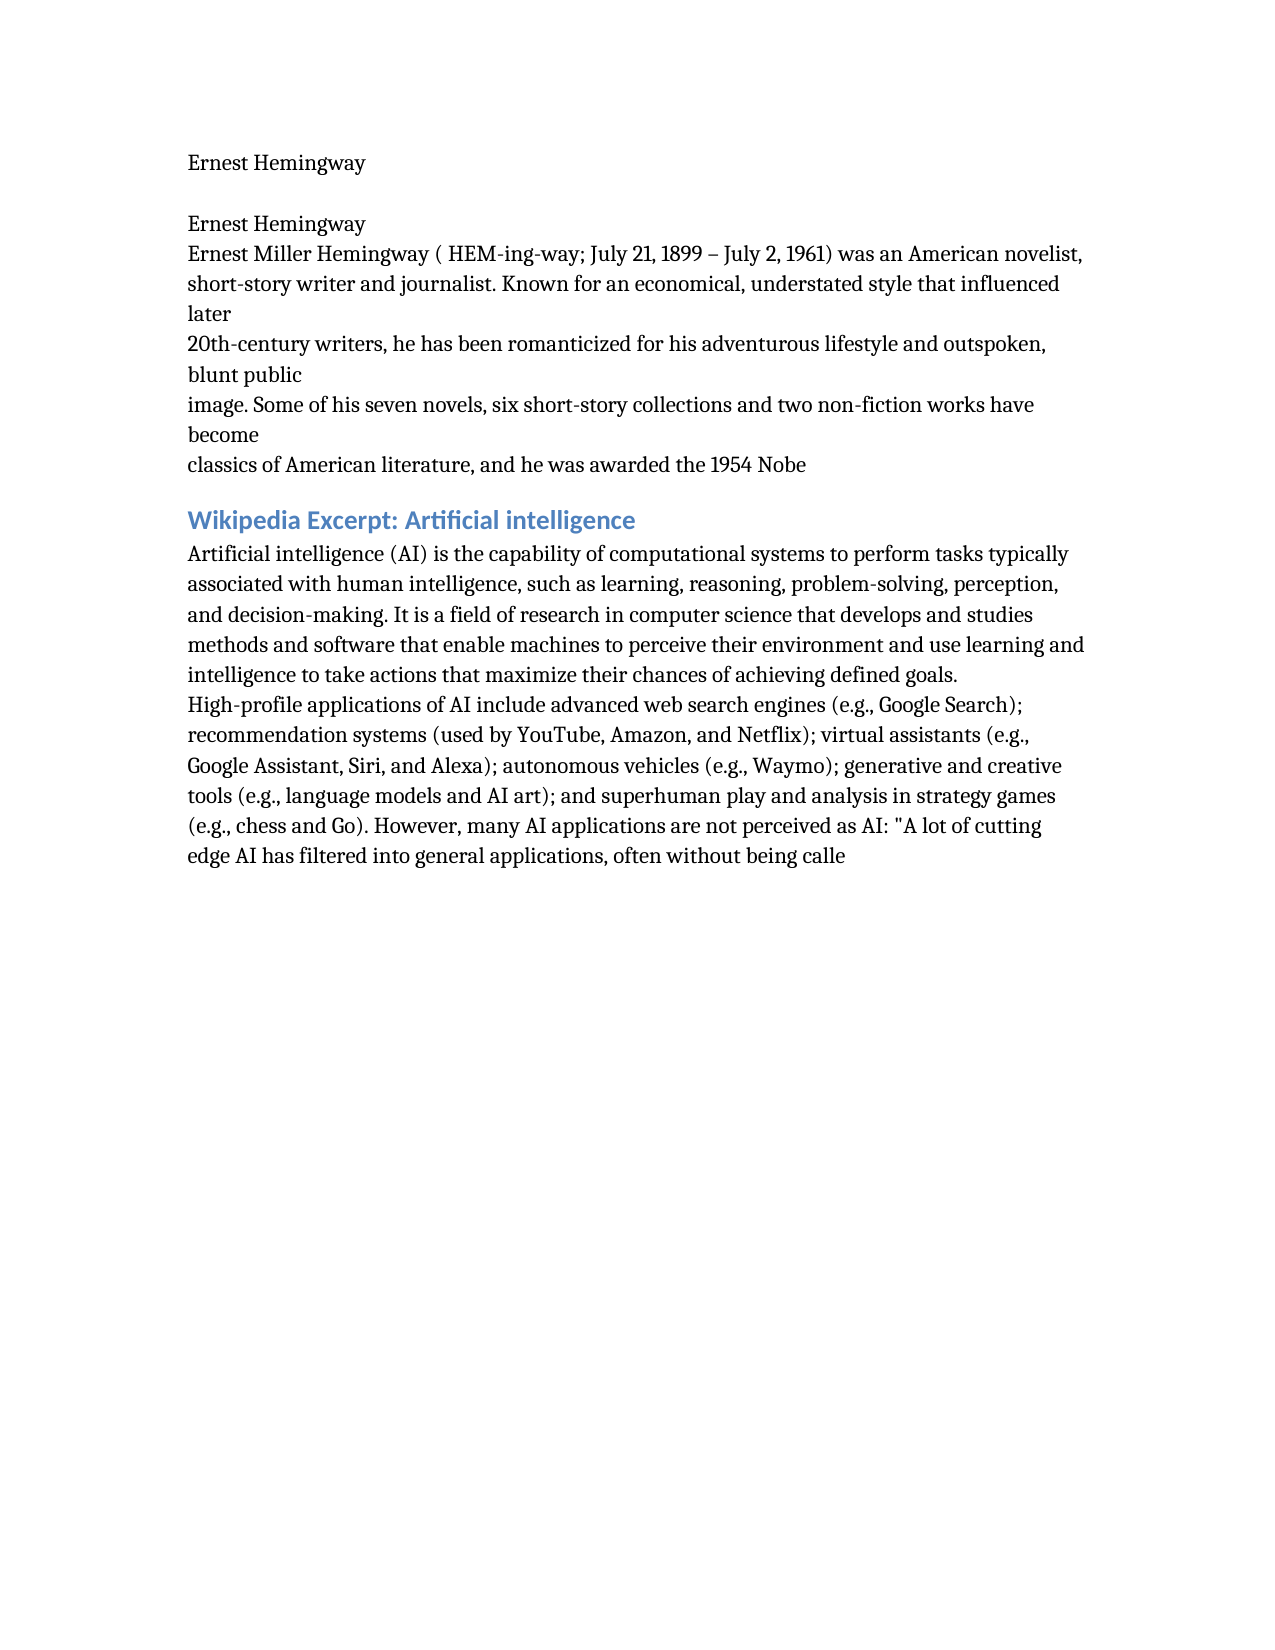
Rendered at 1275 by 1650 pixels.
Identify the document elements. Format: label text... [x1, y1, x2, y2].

text Ernest Hemingway Ernest Hemingway Ernest Miller Hemingway ( HEM-ing-way; July 21, 1899 – July 2, 1961) was an American novelist, short-story writer and journalist. Known for an economical, understated style that influenced later 20th-century writers, he has been romanticized for his adventurous lifestyle and outspoken, blunt public image. Some of his seven novels, six short-story collections and two non-fiction works have become classics of American literature, and he was awarded the 1954 Nobe [187, 150, 1087, 478]
text Artificial intelligence (AI) is the capability of computational systems to perform tasks typically associated with human intelligence, such as learning, reasoning, problem-solving, perception, and decision-making. It is a field of research in computer science that develops and studies methods and software that enable machines to perceive their environment and use learning and intelligence to take actions that maximize their chances of achieving defined goals. High-profile applications of AI include advanced web search engines (e.g., Google Search); recommendation systems (used by YouTube, Amazon, and Netflix); virtual assistants (e.g., Google Assistant, Siri, and Alexa); autonomous vehicles (e.g., Waymo); generative and creative tools (e.g., language models and AI art); and superhuman play and analysis in strategy games (e.g., chess and Go). However, many AI applications are not perceived as AI: "A lot of cutting edge AI has filtered into general applications, often without being calle [187, 541, 1087, 869]
subtitle Wikipedia Excerpt: Artificial intelligence [187, 503, 1087, 536]
